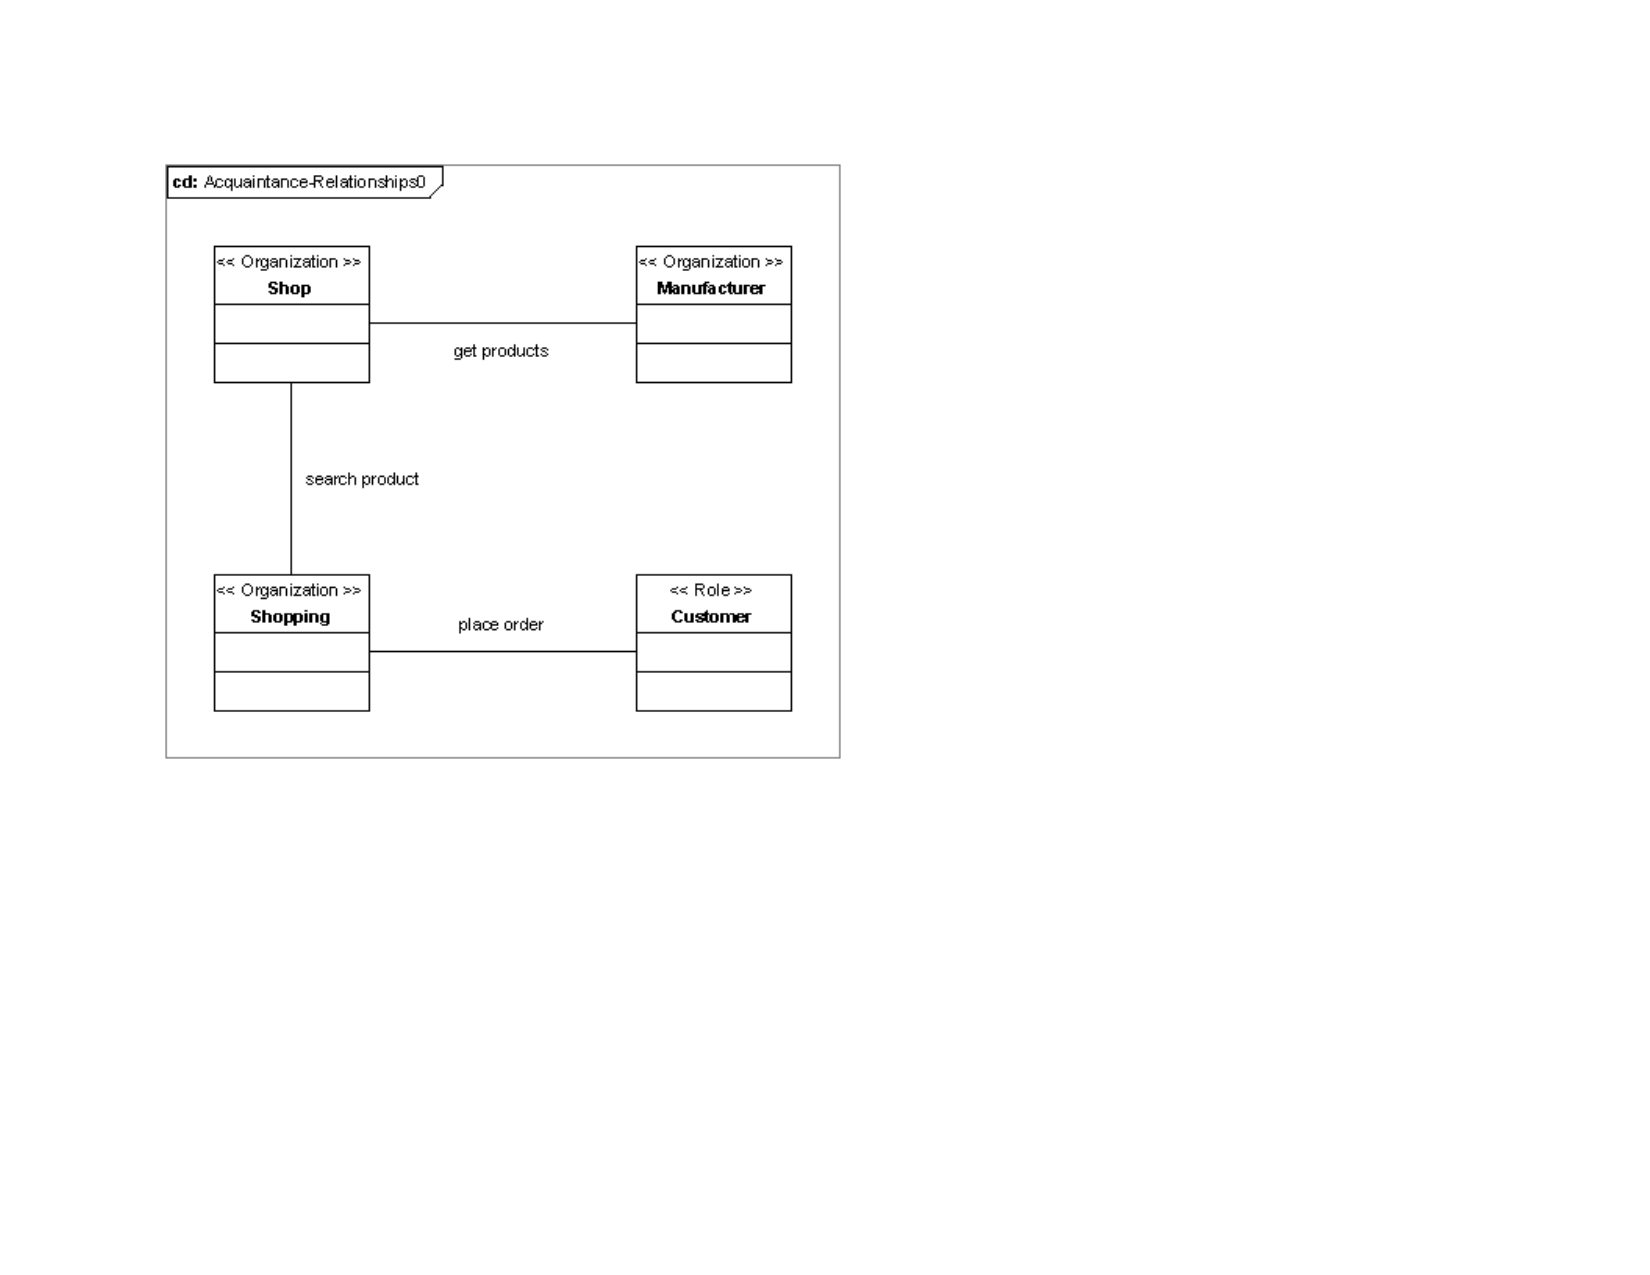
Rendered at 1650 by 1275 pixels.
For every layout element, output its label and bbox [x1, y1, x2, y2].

picture [150, 150, 855, 773]
